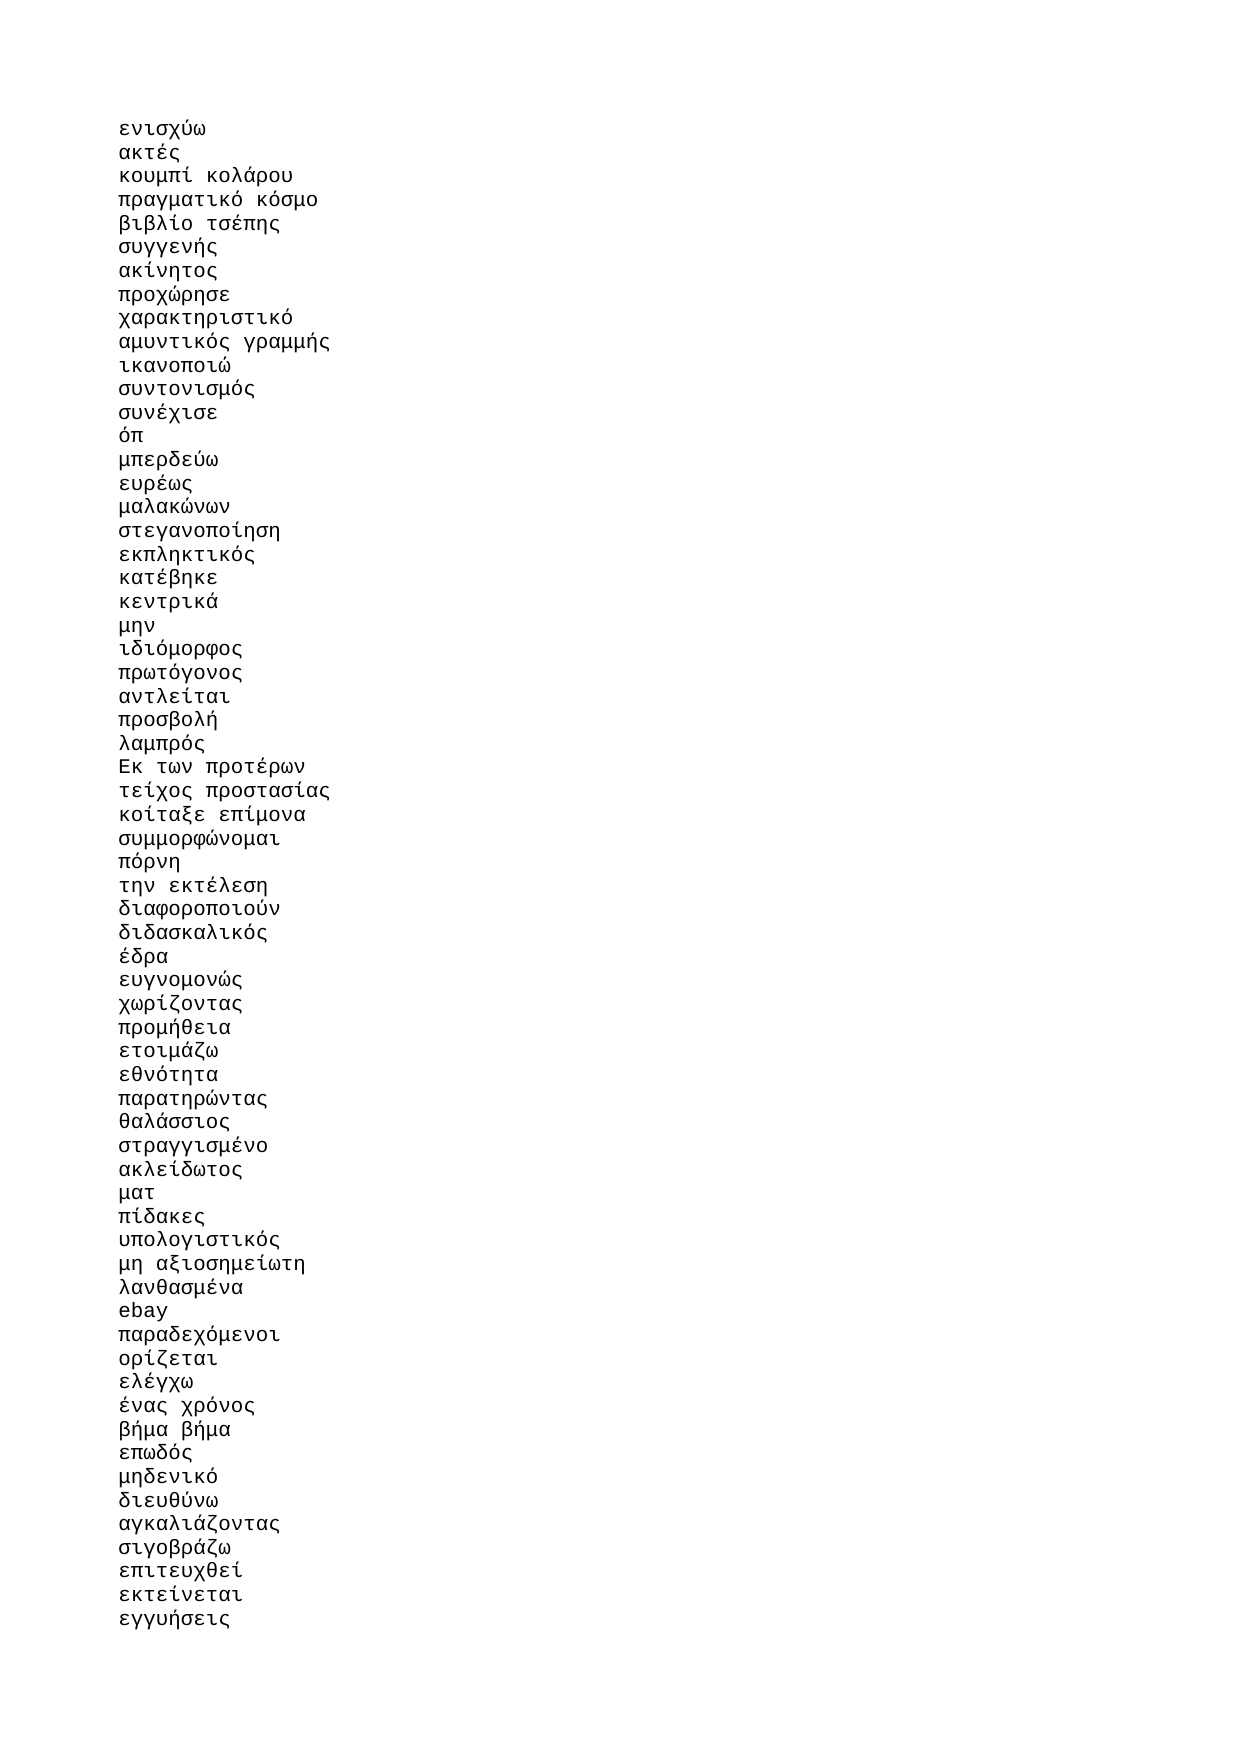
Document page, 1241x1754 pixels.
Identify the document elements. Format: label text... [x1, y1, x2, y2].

text όπ [118, 426, 1122, 449]
text ικανοποιώ [118, 354, 1122, 378]
text μαλακώνων [118, 496, 1122, 520]
text Εκ των προτέρων [118, 757, 1122, 780]
text ενισχύω [118, 118, 1122, 142]
text συνέχισε [118, 402, 1122, 426]
text λαμπρός [118, 733, 1122, 757]
text πρωτόγονος [118, 662, 1122, 686]
text ορίζεται [118, 1348, 1122, 1371]
text διευθύνω [118, 1489, 1122, 1513]
text ακτές [118, 142, 1122, 165]
text στεγανοποίηση [118, 520, 1122, 544]
text τείχος προστασίας [118, 780, 1122, 804]
text κατέβηκε [118, 567, 1122, 591]
text ευγνομονώς [118, 969, 1122, 993]
text πίδακες [118, 1206, 1122, 1229]
text μην [118, 615, 1122, 638]
text ακίνητος [118, 260, 1122, 284]
text έδρα [118, 946, 1122, 969]
text προσβολή [118, 709, 1122, 733]
text εκτείνεται [118, 1584, 1122, 1608]
text χωρίζοντας [118, 993, 1122, 1017]
text χαρακτηριστικό [118, 307, 1122, 331]
text ακλείδωτος [118, 1158, 1122, 1182]
text λανθασμένα [118, 1277, 1122, 1300]
text βιβλίο τσέπης [118, 213, 1122, 236]
text ebay [118, 1300, 1122, 1324]
text παραδεχόμενοι [118, 1324, 1122, 1348]
text αντλείται [118, 686, 1122, 709]
text θαλάσσιος [118, 1111, 1122, 1135]
text ματ [118, 1182, 1122, 1206]
text στραγγισμένο [118, 1135, 1122, 1158]
text ιδιόμορφος [118, 638, 1122, 662]
text πραγματικό κόσμο [118, 189, 1122, 213]
text διδασκαλικός [118, 922, 1122, 946]
text μη αξιοσημείωτη [118, 1253, 1122, 1277]
text μπερδεύω [118, 449, 1122, 473]
text αμυντικός γραμμής [118, 331, 1122, 354]
text κοίταξε επίμονα [118, 804, 1122, 827]
text αγκαλιάζοντας [118, 1513, 1122, 1537]
text συντονισμός [118, 378, 1122, 402]
text επωδός [118, 1442, 1122, 1466]
text την εκτέλεση [118, 875, 1122, 898]
text κουμπί κολάρου [118, 165, 1122, 189]
text πόρνη [118, 851, 1122, 875]
text ευρέως [118, 473, 1122, 496]
text κεντρικά [118, 591, 1122, 615]
text εγγυήσεις [118, 1608, 1122, 1631]
text διαφοροποιούν [118, 898, 1122, 922]
text παρατηρώντας [118, 1088, 1122, 1111]
text ετοιμάζω [118, 1040, 1122, 1064]
text εθνότητα [118, 1064, 1122, 1088]
text συμμορφώνομαι [118, 827, 1122, 851]
text προμήθεια [118, 1017, 1122, 1040]
text υπολογιστικός [118, 1229, 1122, 1253]
text συγγενής [118, 236, 1122, 260]
text επιτευχθεί [118, 1561, 1122, 1584]
text μηδενικό [118, 1466, 1122, 1489]
text βήμα βήμα [118, 1419, 1122, 1442]
text προχώρησε [118, 284, 1122, 307]
text σιγοβράζω [118, 1537, 1122, 1561]
text ένας χρόνος [118, 1395, 1122, 1419]
text ελέγχω [118, 1371, 1122, 1395]
text εκπληκτικός [118, 544, 1122, 567]
